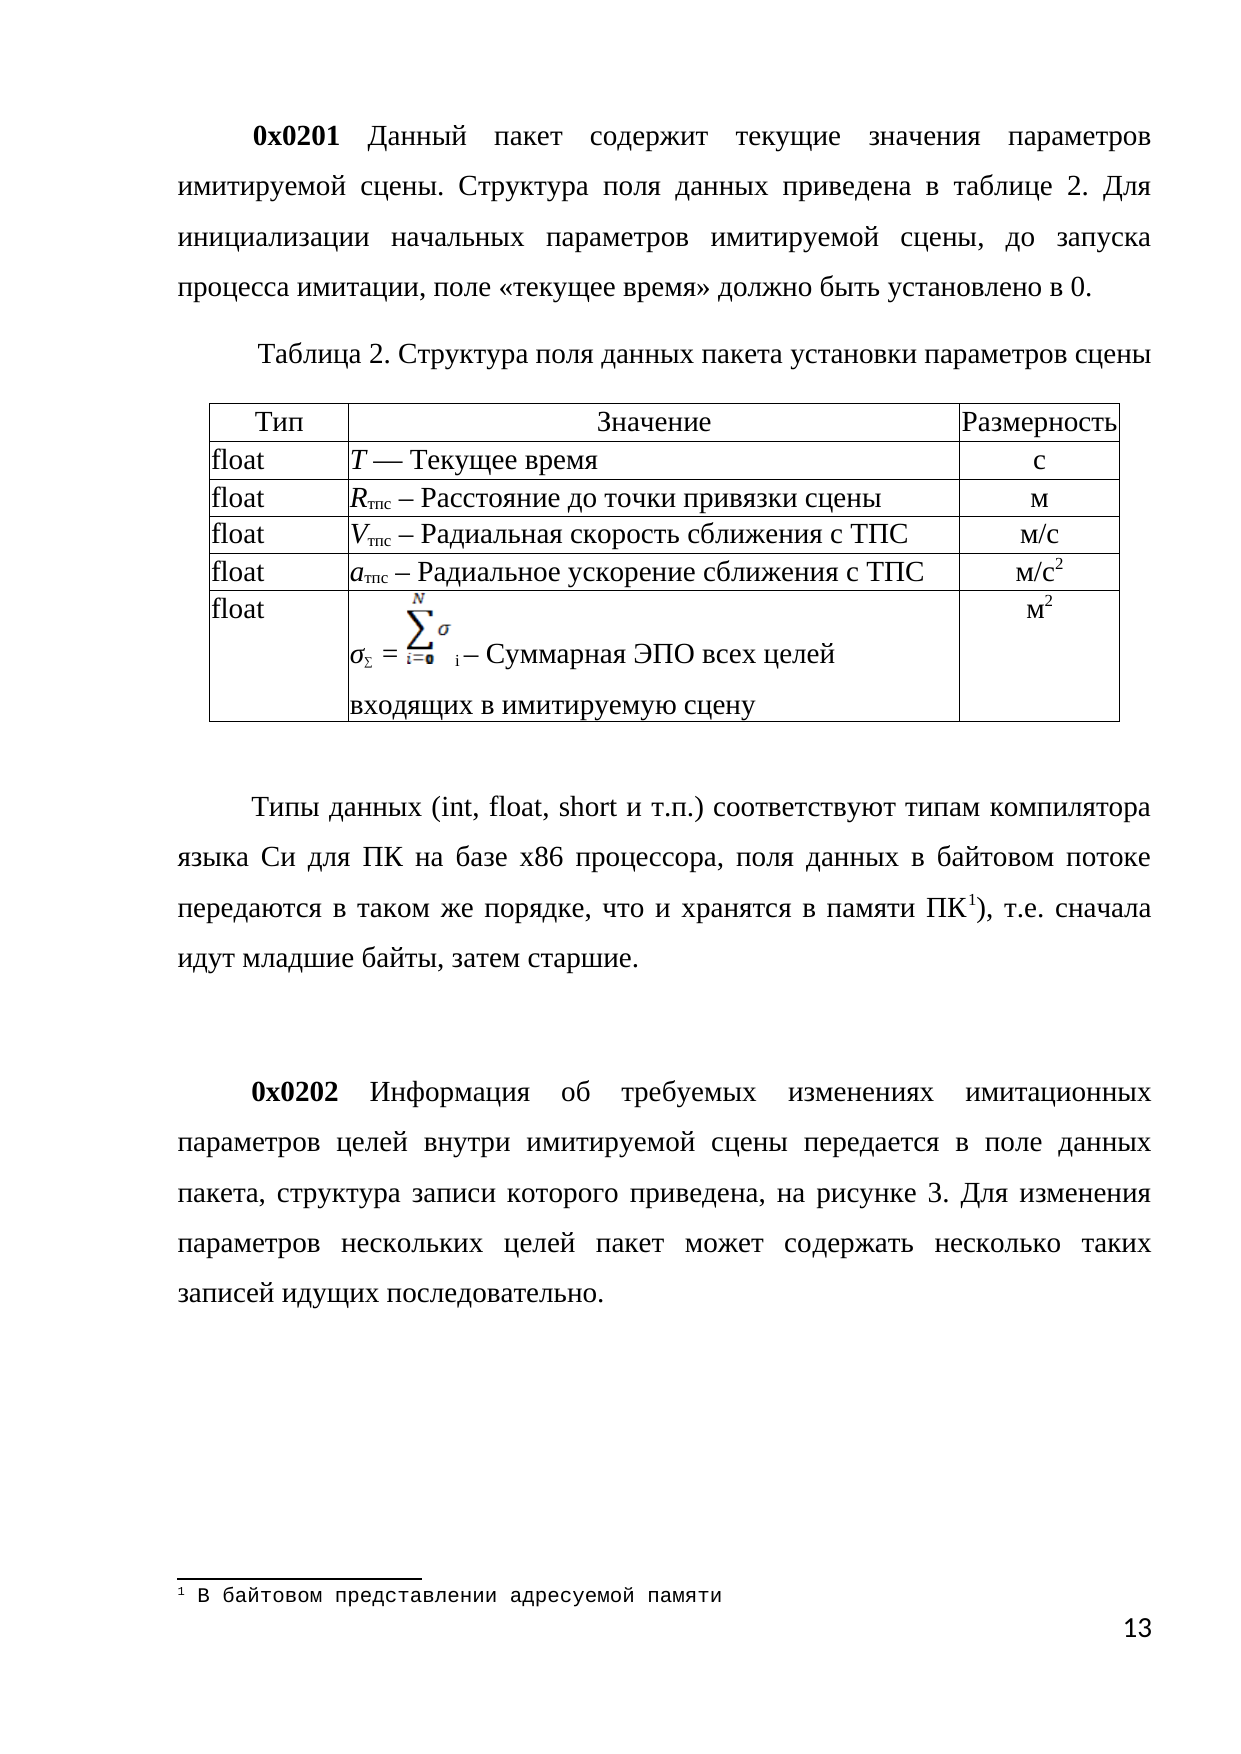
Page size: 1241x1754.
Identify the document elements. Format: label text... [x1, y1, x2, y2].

table_cell м/с [960, 517, 1119, 553]
text 0x0202 Информация об требуемых изменениях имитационных параметров целей внутри имитируемой сцены передается в поле данных пакета, структура записи которого приведена, на рисунке 3. Для изменения параметров нескольких целей пакет может содержать несколько таких записей идущих последовательно. [177, 1074, 1152, 1309]
table_header Размерность [960, 404, 1119, 441]
table_cell float [210, 591, 348, 721]
table_cell float [210, 554, 348, 590]
table_cell м [960, 480, 1119, 516]
text 0x0201 Данный пакет содержит текущие значения параметров имитируемой сцены. Структура поля данных приведена в таблице 2. Для инициализации начальных параметров имитируемой сцены, до запуска процесса имитации, поле «текущее время» должно быть установлено в 0. [177, 118, 1152, 303]
table_cell Т — Текущее время [349, 442, 959, 479]
text Типы данных (int, float, short и т.п.) соответствуют типам компилятора языка Си для ПК на базе х86 процессора, поля данных в байтовом потоке передаются в таком же порядке, что и хранятся в памяти ПК), т.е. сначала идут младшие байты, затем старшие. [177, 789, 1152, 974]
table_cell м/с2 [960, 554, 1119, 590]
table_cell σ∑ = i – Суммарная ЭПО всех целей входящих в имитируемую сцену [349, 591, 959, 721]
table_cell Rтпс – Расстояние до точки привязки сцены (ТПС) [349, 480, 959, 516]
table_cell Vтпс – Радиальная скорость сближения с ТПС [349, 517, 959, 553]
table_cell aтпс – Радиальное ускорение сближения с ТПС [349, 554, 959, 590]
picture [406, 590, 455, 664]
table_cell float [210, 480, 348, 516]
table_cell с [960, 442, 1119, 479]
text Таблица 2. Структура поля данных пакета установки параметров сцены [177, 336, 1152, 369]
table_header Тип [210, 404, 348, 441]
table_header Значение [349, 404, 959, 441]
table_cell float [210, 442, 348, 479]
table_cell float [210, 517, 348, 553]
table_cell м2 [960, 591, 1119, 721]
